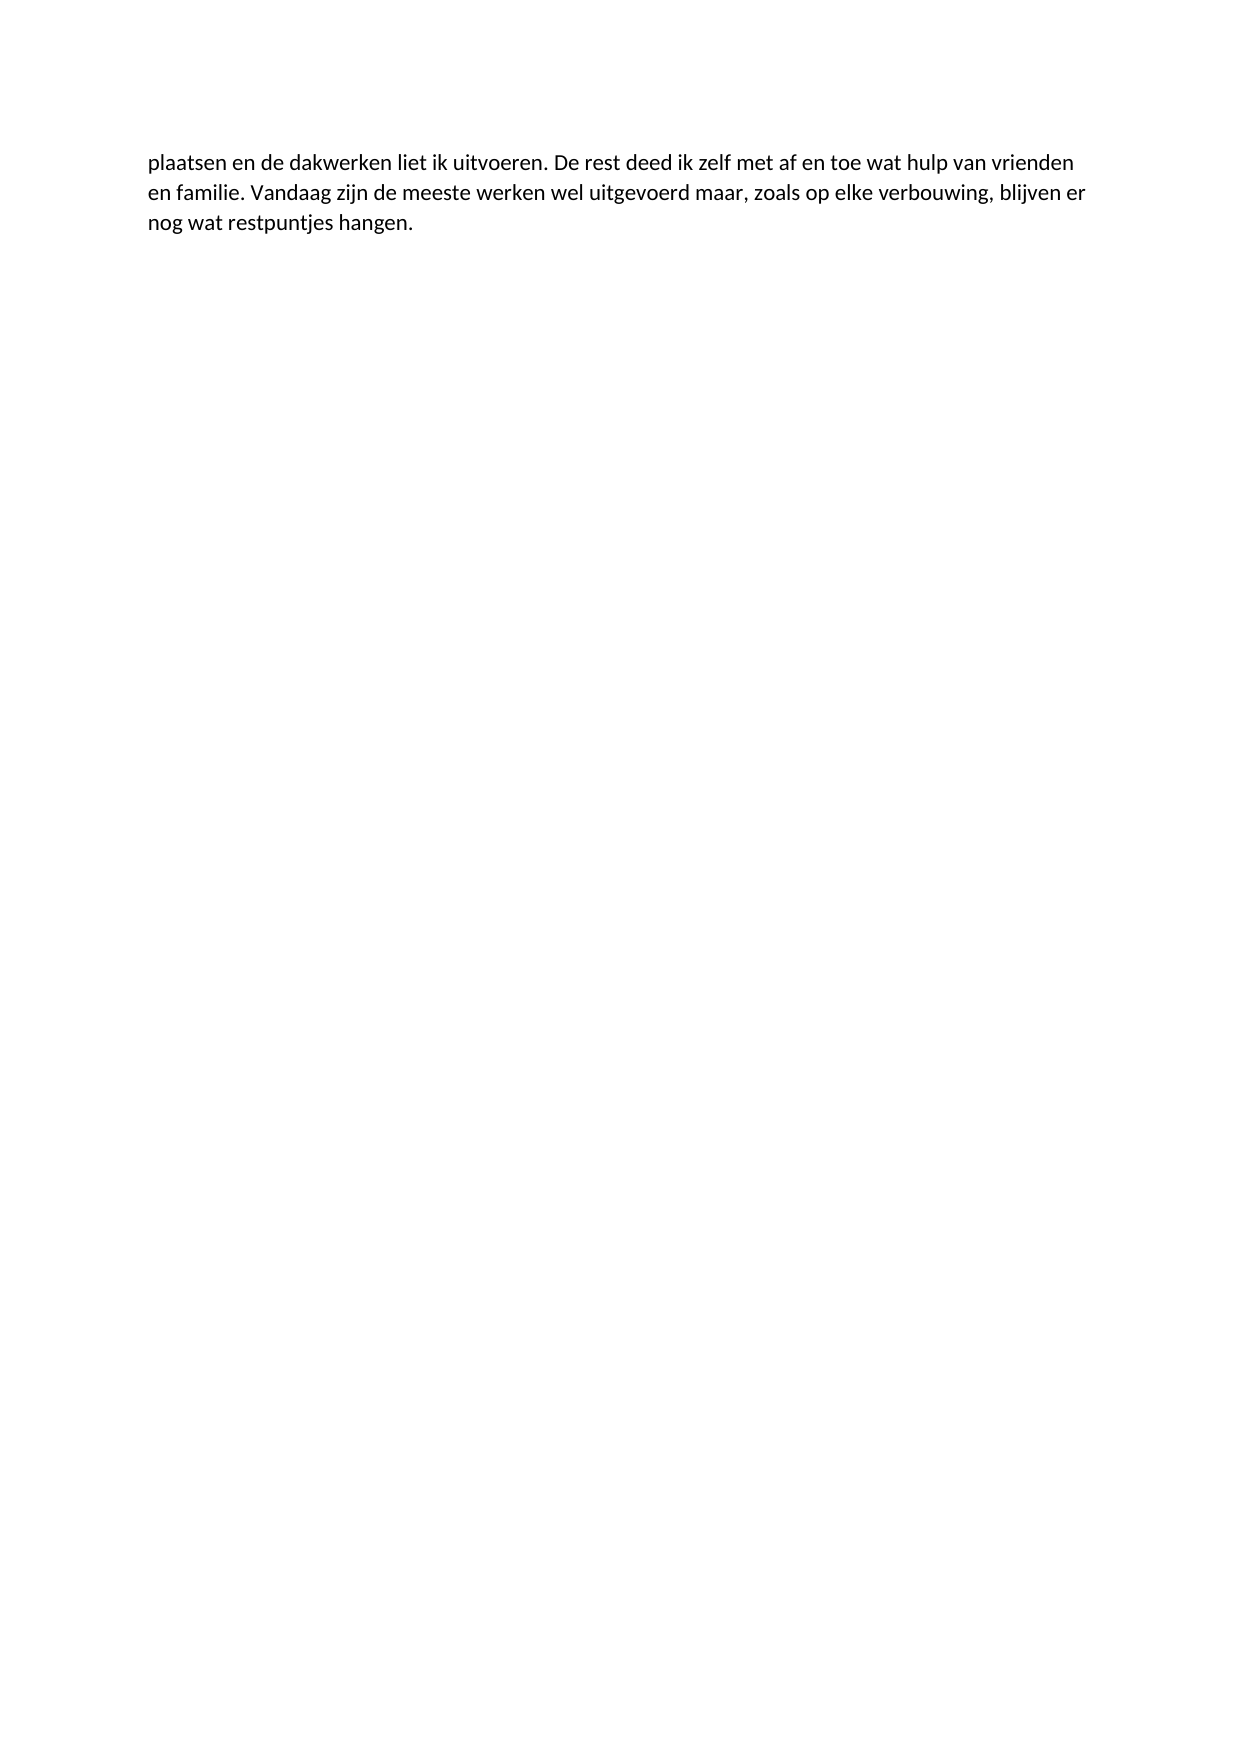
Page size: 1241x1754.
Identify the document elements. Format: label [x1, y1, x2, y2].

text [148, 148, 1093, 236]
